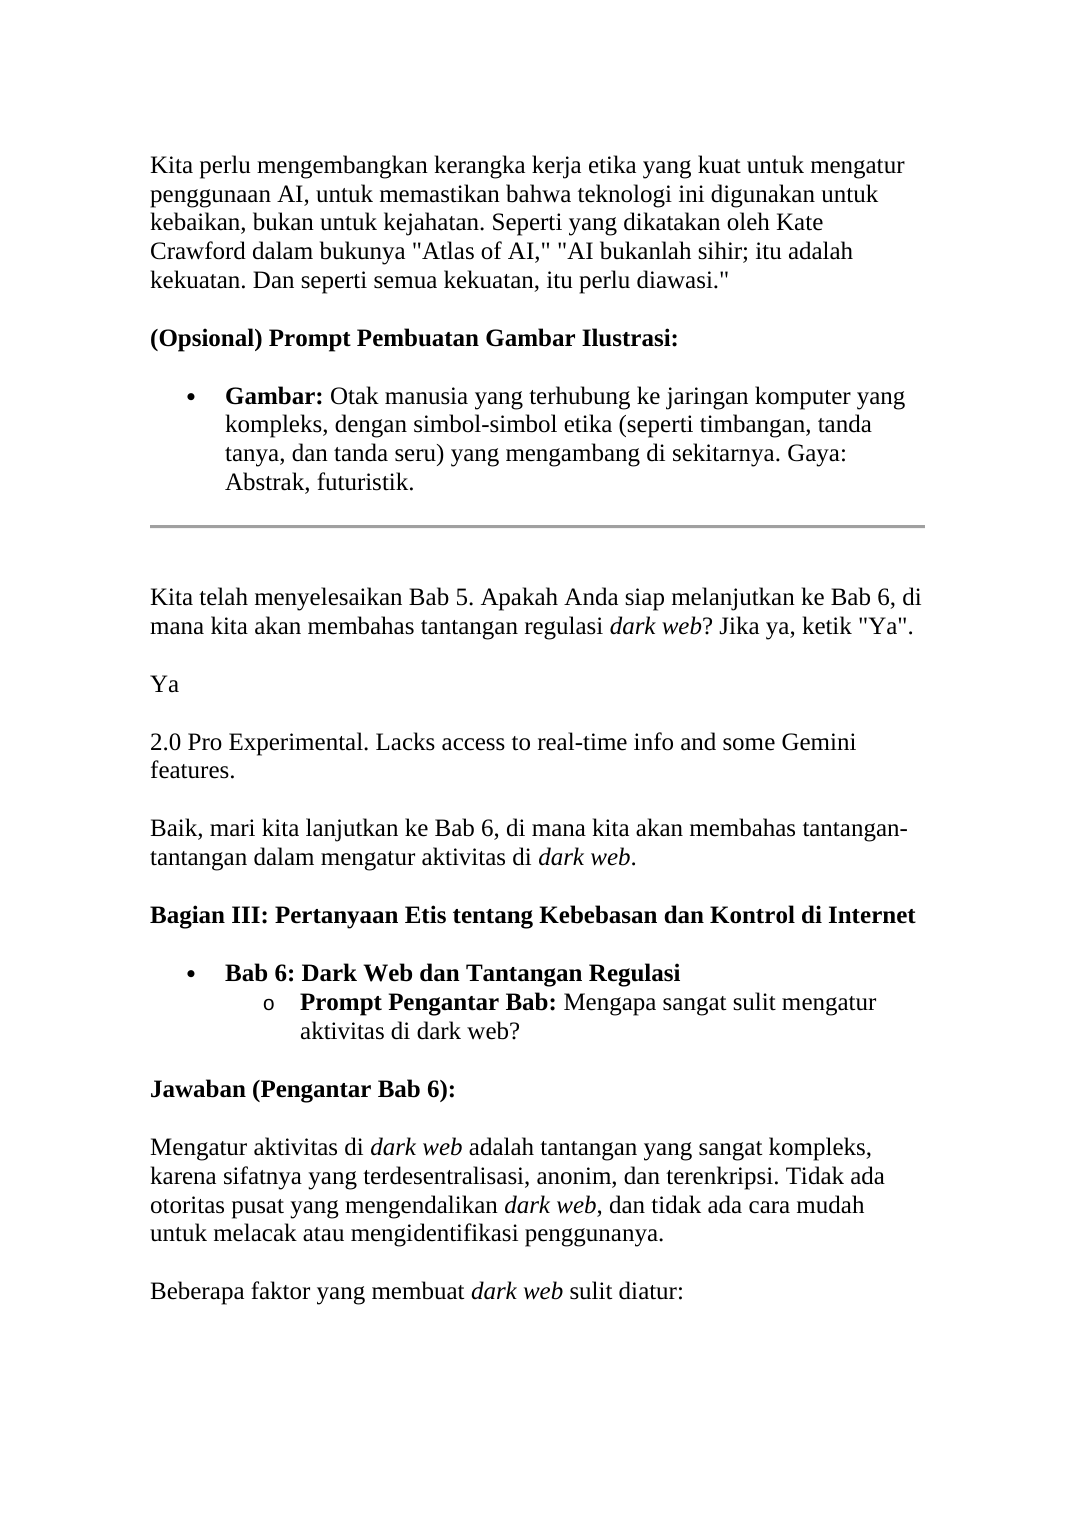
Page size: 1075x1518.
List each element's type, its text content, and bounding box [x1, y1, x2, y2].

text Baik, mari kita lanjutkan ke Bab 6, di mana kita akan membahas tantangan-tantangan dalam mengatur aktivitas di dark web. [150, 813, 925, 871]
text (Opsional) Prompt Pembuatan Gambar Ilustrasi: [150, 323, 925, 352]
list Gambar: Otak manusia yang terhubung ke jaringan komputer yang kompleks, dengan simbol-simbol etika (seperti timbangan, tanda tanya, dan tanda seru) yang mengambang di sekitarnya. Gaya: Abstrak, futuristik. [187, 381, 925, 496]
text Mengatur aktivitas di dark web adalah tantangan yang sangat kompleks, karena sifatnya yang terdesentralisasi, anonim, dan terenkripsi. Tidak ada otoritas pusat yang mengendalikan dark web, dan tidak ada cara mudah untuk melacak atau mengidentifikasi penggunanya. [150, 1132, 925, 1247]
text Bagian III: Pertanyaan Etis tentang Kebebasan dan Kontrol di Internet [150, 900, 925, 929]
text Kita perlu mengembangkan kerangka kerja etika yang kuat untuk mengatur penggunaan AI, untuk memastikan bahwa teknologi ini digunakan untuk kebaikan, bukan untuk kejahatan. Seperti yang dikatakan oleh Kate Crawford dalam bukunya "Atlas of AI," "AI bukanlah sihir; itu adalah kekuatan. Dan seperti semua kekuatan, itu perlu diawasi." [150, 150, 925, 294]
list Bab 6: Dark Web dan Tantangan Regulasi [187, 958, 925, 987]
text 2.0 Pro Experimental. Lacks access to real-time info and some Gemini features. [150, 727, 925, 784]
text Ya [150, 669, 925, 698]
list Prompt Pengantar Bab: Mengapa sangat sulit mengatur aktivitas di dark web? [262, 987, 925, 1045]
text Jawaban (Pengantar Bab 6): [150, 1074, 925, 1103]
text Kita telah menyelesaikan Bab 5. Apakah Anda siap melanjutkan ke Bab 6, di mana kita akan membahas tantangan regulasi dark web? Jika ya, ketik "Ya". [150, 582, 925, 640]
text Beberapa faktor yang membuat dark web sulit diatur: [150, 1276, 925, 1305]
